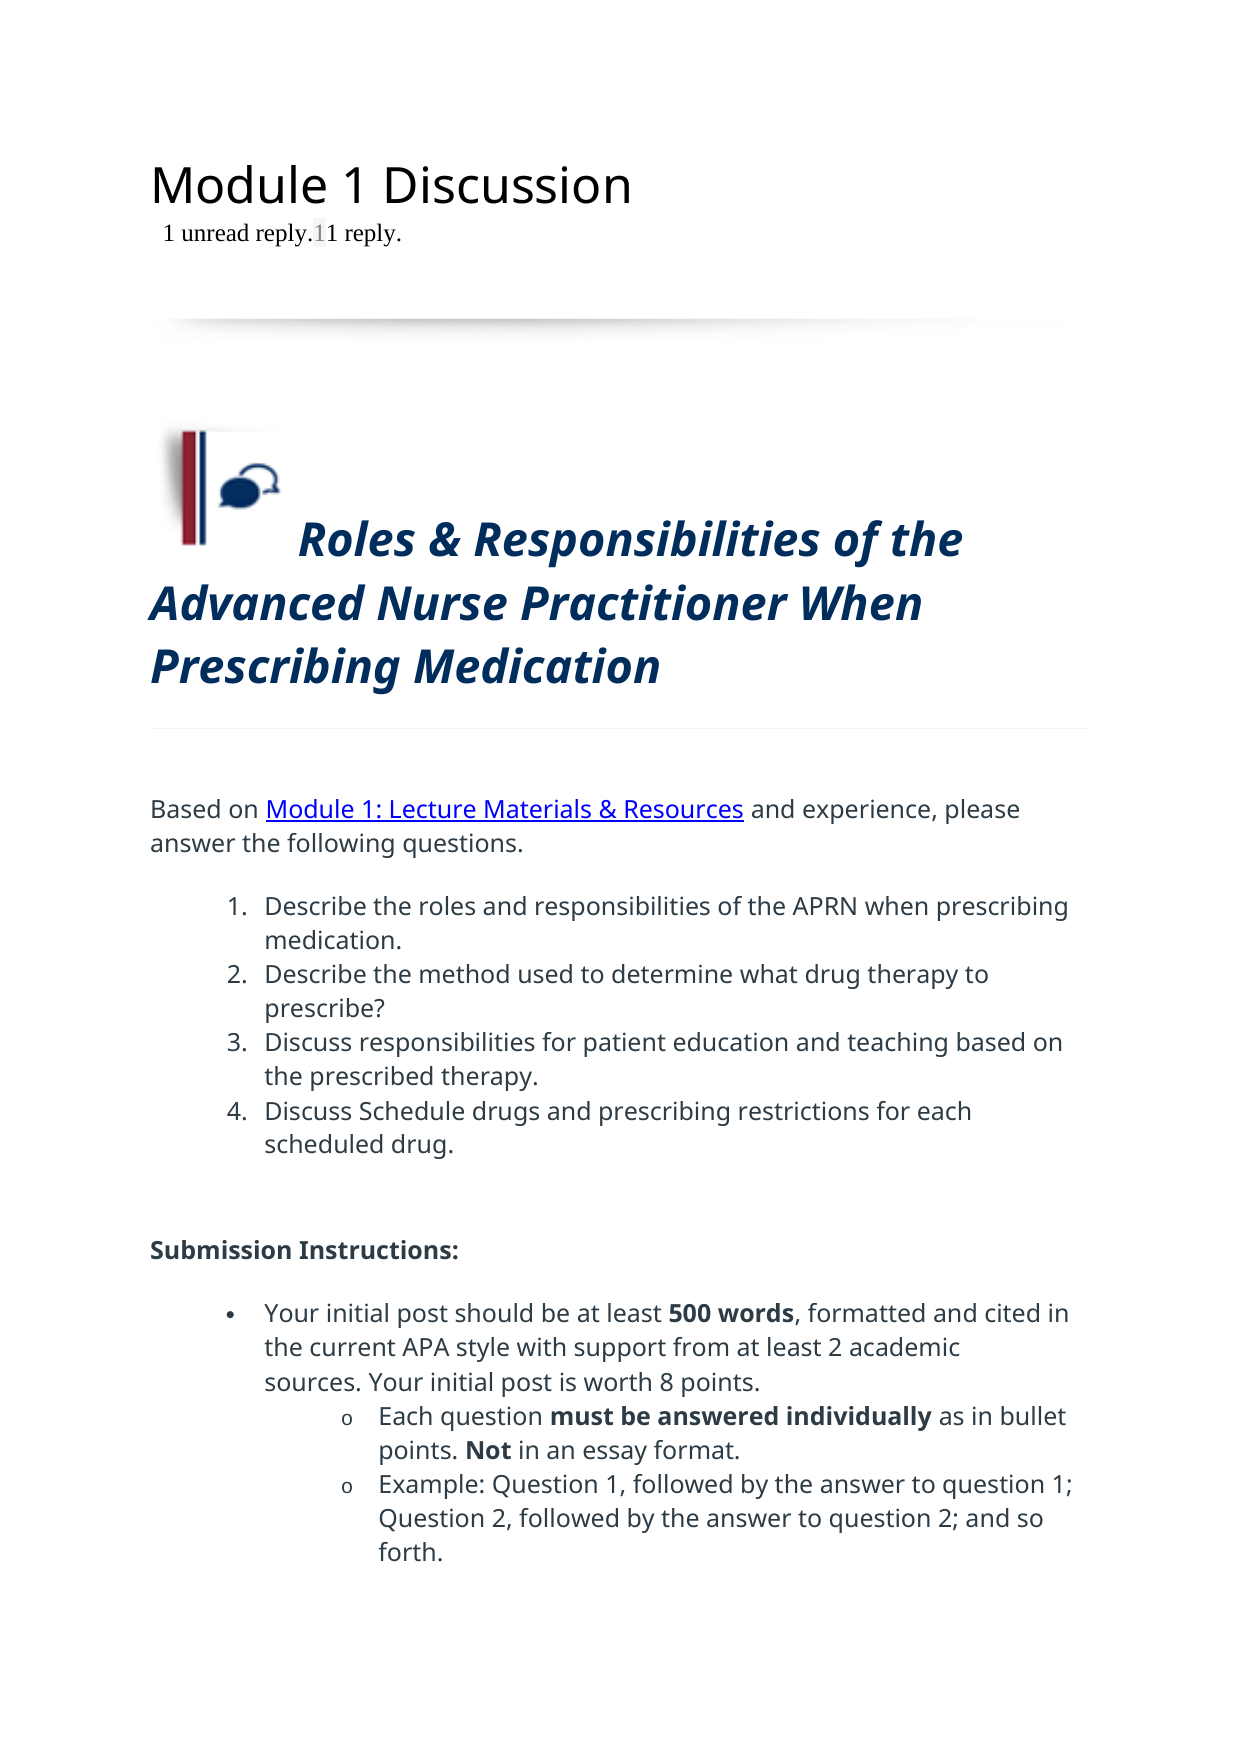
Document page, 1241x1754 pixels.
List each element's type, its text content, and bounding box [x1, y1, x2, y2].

list Discuss responsibilities for patient education and teaching based on the prescribed therapy. [227, 1025, 1090, 1093]
text Module 1 Discussion [150, 150, 1090, 218]
picture [150, 299, 1091, 352]
list Each question must be answered individually as in bullet points. Not in an essay format. [341, 1398, 1090, 1466]
list Discuss Schedule drugs and prescribing restrictions for each scheduled drug. [227, 1093, 1090, 1161]
picture [150, 420, 286, 556]
text Roles & Responsibilities of the Advanced Nurse Practitioner When Prescribing Medication [150, 421, 1090, 697]
text Submission Instructions: [150, 1233, 1090, 1267]
list Your initial post should be at least 500 words, formatted and cited in the current APA style with support from at least 2 academic sources. Your initial post is worth 8 points. [227, 1296, 1090, 1398]
list Describe the roles and responsibilities of the APRN when prescribing medication. [227, 889, 1090, 957]
list Describe the method used to determine what drug therapy to prescribe? [227, 957, 1090, 1025]
text 11 unread reply.11 reply. [150, 218, 313, 247]
list Example: Question 1, followed by the answer to question 1; Question 2, followed by the answer to question 2; and so forth. [341, 1466, 1090, 1568]
text Based on Module 1: Lecture Materials & Resources and experience, please answer the following questions. [150, 791, 1090, 859]
text 11 unread reply.11 reply. [326, 218, 1090, 247]
